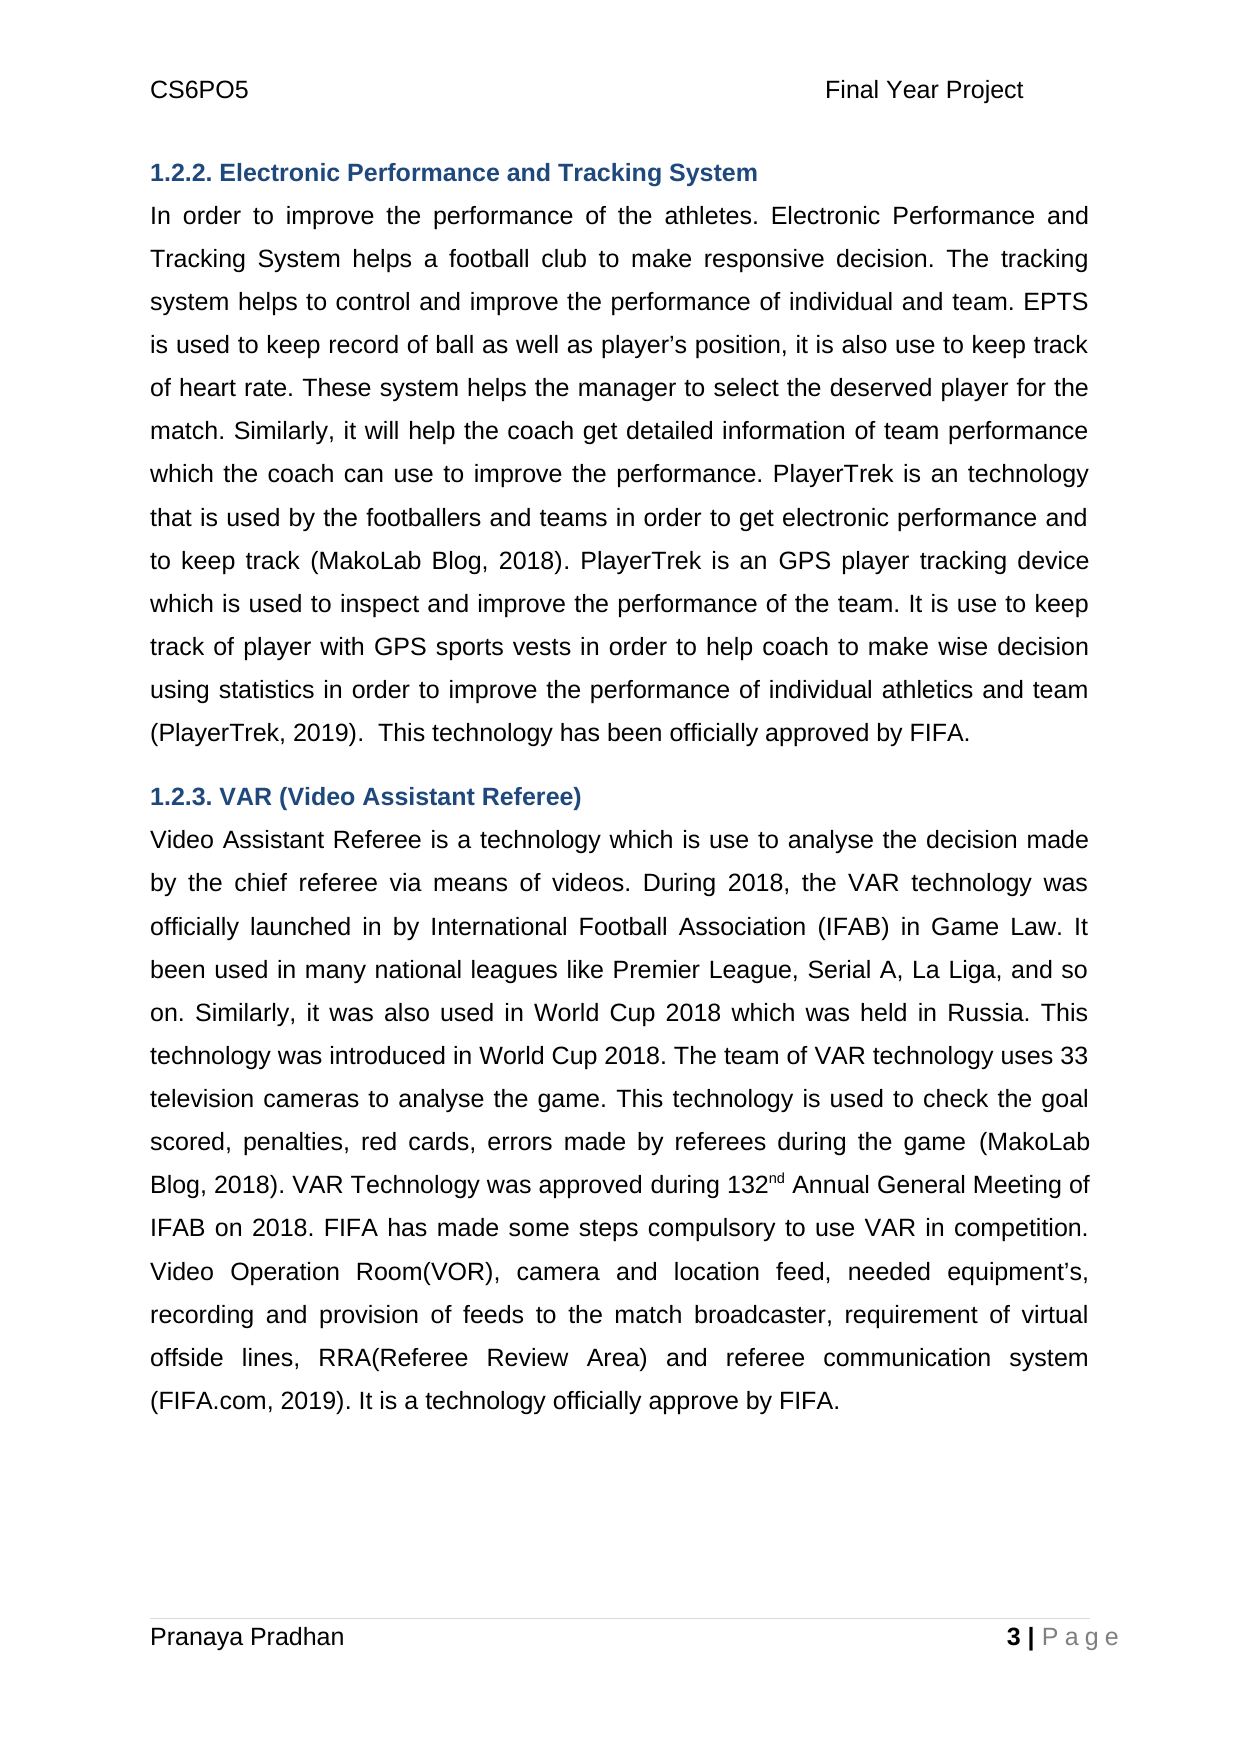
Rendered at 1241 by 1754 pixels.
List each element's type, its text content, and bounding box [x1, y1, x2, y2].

text Video Assistant Referee is a technology which is use to analyse the decision made by the chief referee via means of videos. During 2018, the VAR technology was officially launched in by International Football Association (IFAB) in Game Law. It been used in many national leagues like Premier League, Serial A, La Liga, and so on. Similarly, it was also used in World Cup 2018 which was held in Russia. This technology was introduced in World Cup 2018. The team of VAR technology uses 33 television cameras to analyse the game. This technology is used to check the goal scored, penalties, red cards, errors made by referees during the game. VAR Technology was approved during 132nd Annual General Meeting of IFAB on 2018. FIFA has made some steps compulsory to use VAR in competition. Video Operation Room(VOR), camera and location feed, needed equipment’s, recording and provision of feeds to the match broadcaster, requirement of virtual offside lines, RRA(Referee Review Area) and referee communication system. It is a technology officially approve by FIFA. [150, 825, 1090, 1415]
text In order to improve the performance of the athletes. Electronic Performance and Tracking System helps a football club to make responsive decision. The tracking system helps to control and improve the performance of individual and team. EPTS is used to keep record of ball as well as player’s position, it is also use to keep track of heart rate. These system helps the manager to select the deserved player for the match. Similarly, it will help the coach get detailed information of team performance which the coach can use to improve the performance. PlayerTrek is an technology that is used by the footballers and teams in order to get electronic performance and to keep track. PlayerTrek is an GPS player tracking device which is used to inspect and improve the performance of the team. It is use to keep track of player with GPS sports vests in order to help coach to make wise decision using statistics in order to improve the performance of individual athletics and team. This technology has been officially approved by FIFA. [150, 201, 1090, 747]
subtitle 1.2.3. VAR (Video Assistant Referee) [150, 782, 1090, 811]
subtitle 1.2.2. Electronic Performance and Tracking System [150, 158, 1090, 186]
